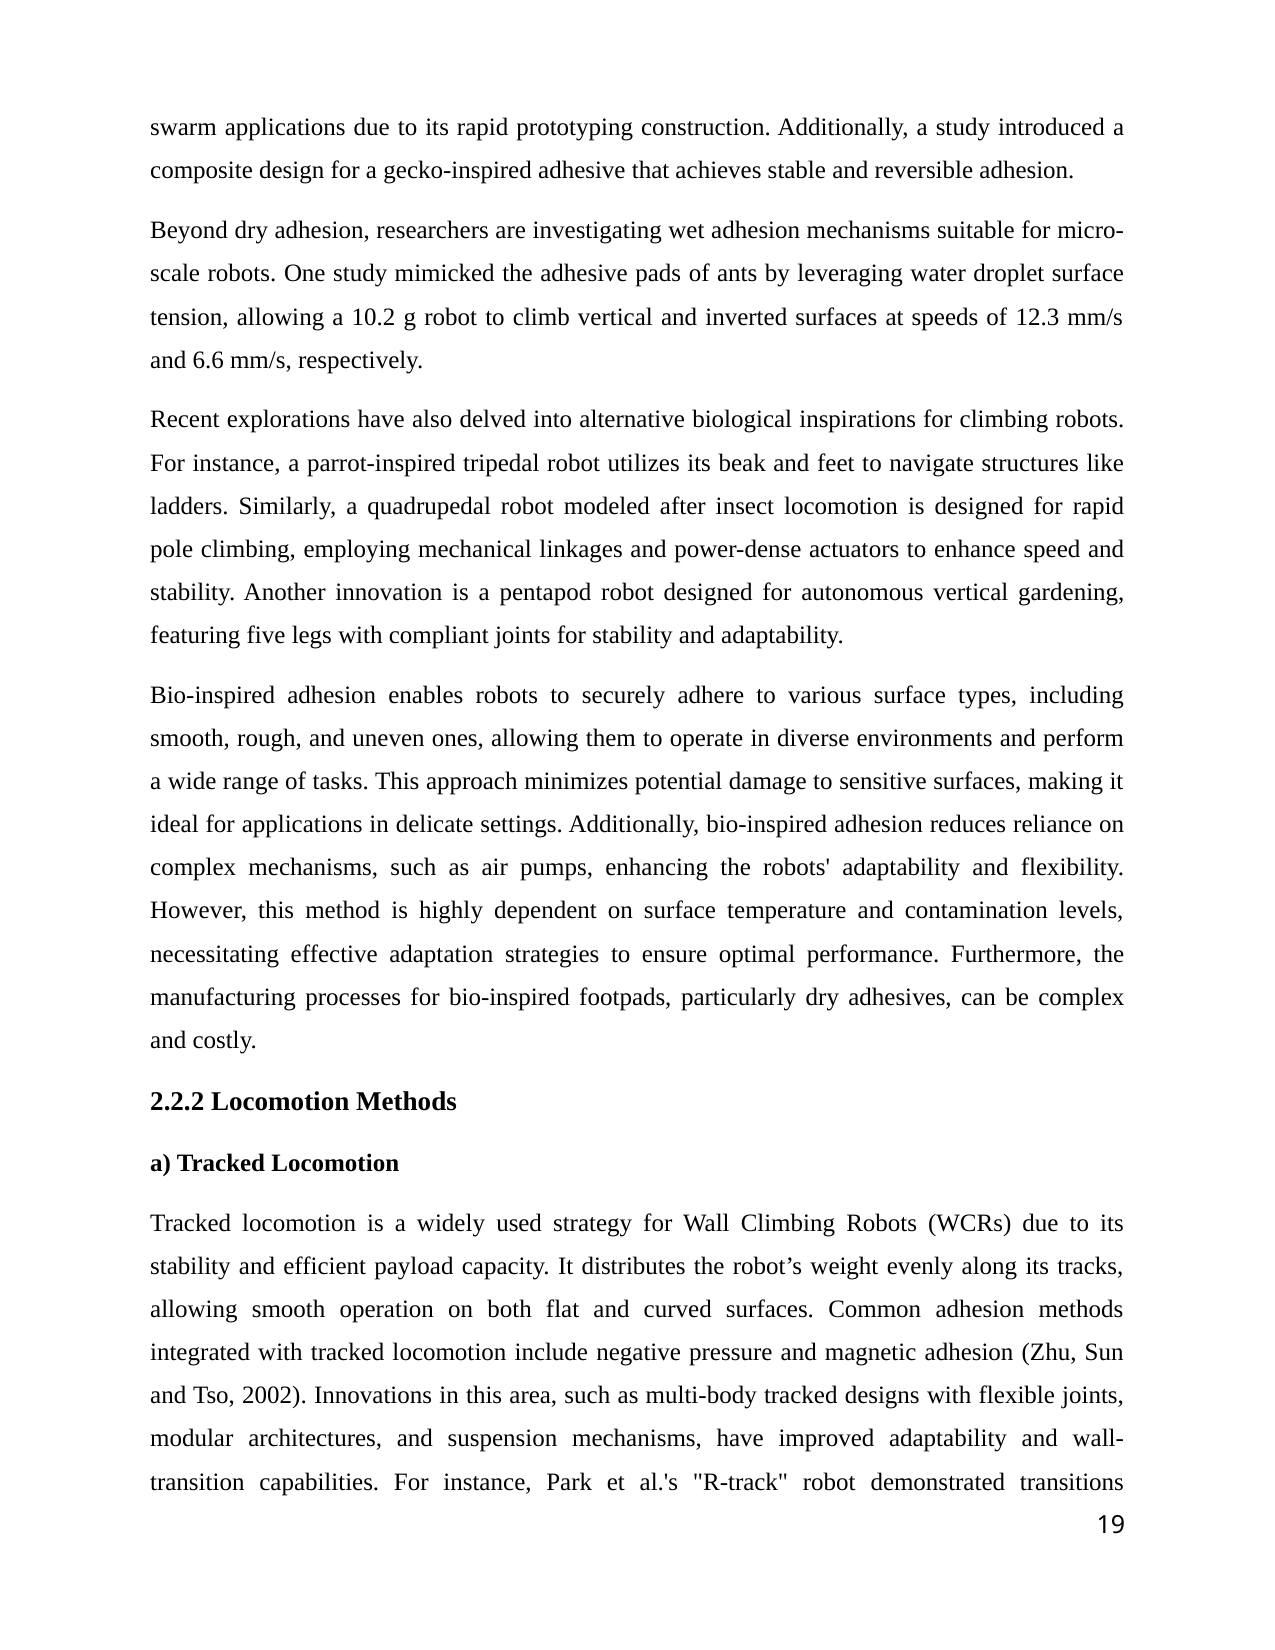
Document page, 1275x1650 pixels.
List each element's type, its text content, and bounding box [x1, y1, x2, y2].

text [150, 112, 1125, 184]
text Beyond dry adhesion, researchers are investigating wet adhesion mechanisms suitable for micro-scale robots. One study mimicked the adhesive pads of ants by leveraging water droplet surface tension, allowing a 10.2 g robot to climb vertical and inverted surfaces at speeds of 12.3 mm/s and 6.6 mm/s, respectively. [150, 215, 1125, 373]
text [150, 1208, 1125, 1495]
text a) Tracked Locomotion [150, 1148, 1125, 1177]
text Recent explorations have also delved into alternative biological inspirations for climbing robots. For instance, a parrot-inspired tripedal robot utilizes its beak and feet to navigate structures like ladders. Similarly, a quadrupedal robot modeled after insect locomotion is designed for rapid pole climbing, employing mechanical linkages and power-dense actuators to enhance speed and stability. Another innovation is a pentapod robot designed for autonomous vertical gardening, featuring five legs with compliant joints for stability and adaptability. [150, 404, 1125, 649]
text Bio-inspired adhesion enables robots to securely adhere to various surface types, including smooth, rough, and uneven ones, allowing them to operate in diverse environments and perform a wide range of tasks. This approach minimizes potential damage to sensitive surfaces, making it ideal for applications in delicate settings. Additionally, bio-inspired adhesion reduces reliance on complex mechanisms, such as air pumps, enhancing the robots' adaptability and flexibility. However, this method is highly dependent on surface temperature and contamination levels, necessitating effective adaptation strategies to ensure optimal performance. Furthermore, the manufacturing processes for bio-inspired footpads, particularly dry adhesives, can be complex and costly. [150, 680, 1125, 1054]
text 2.2.2 Locomotion Methods [150, 1085, 1125, 1116]
